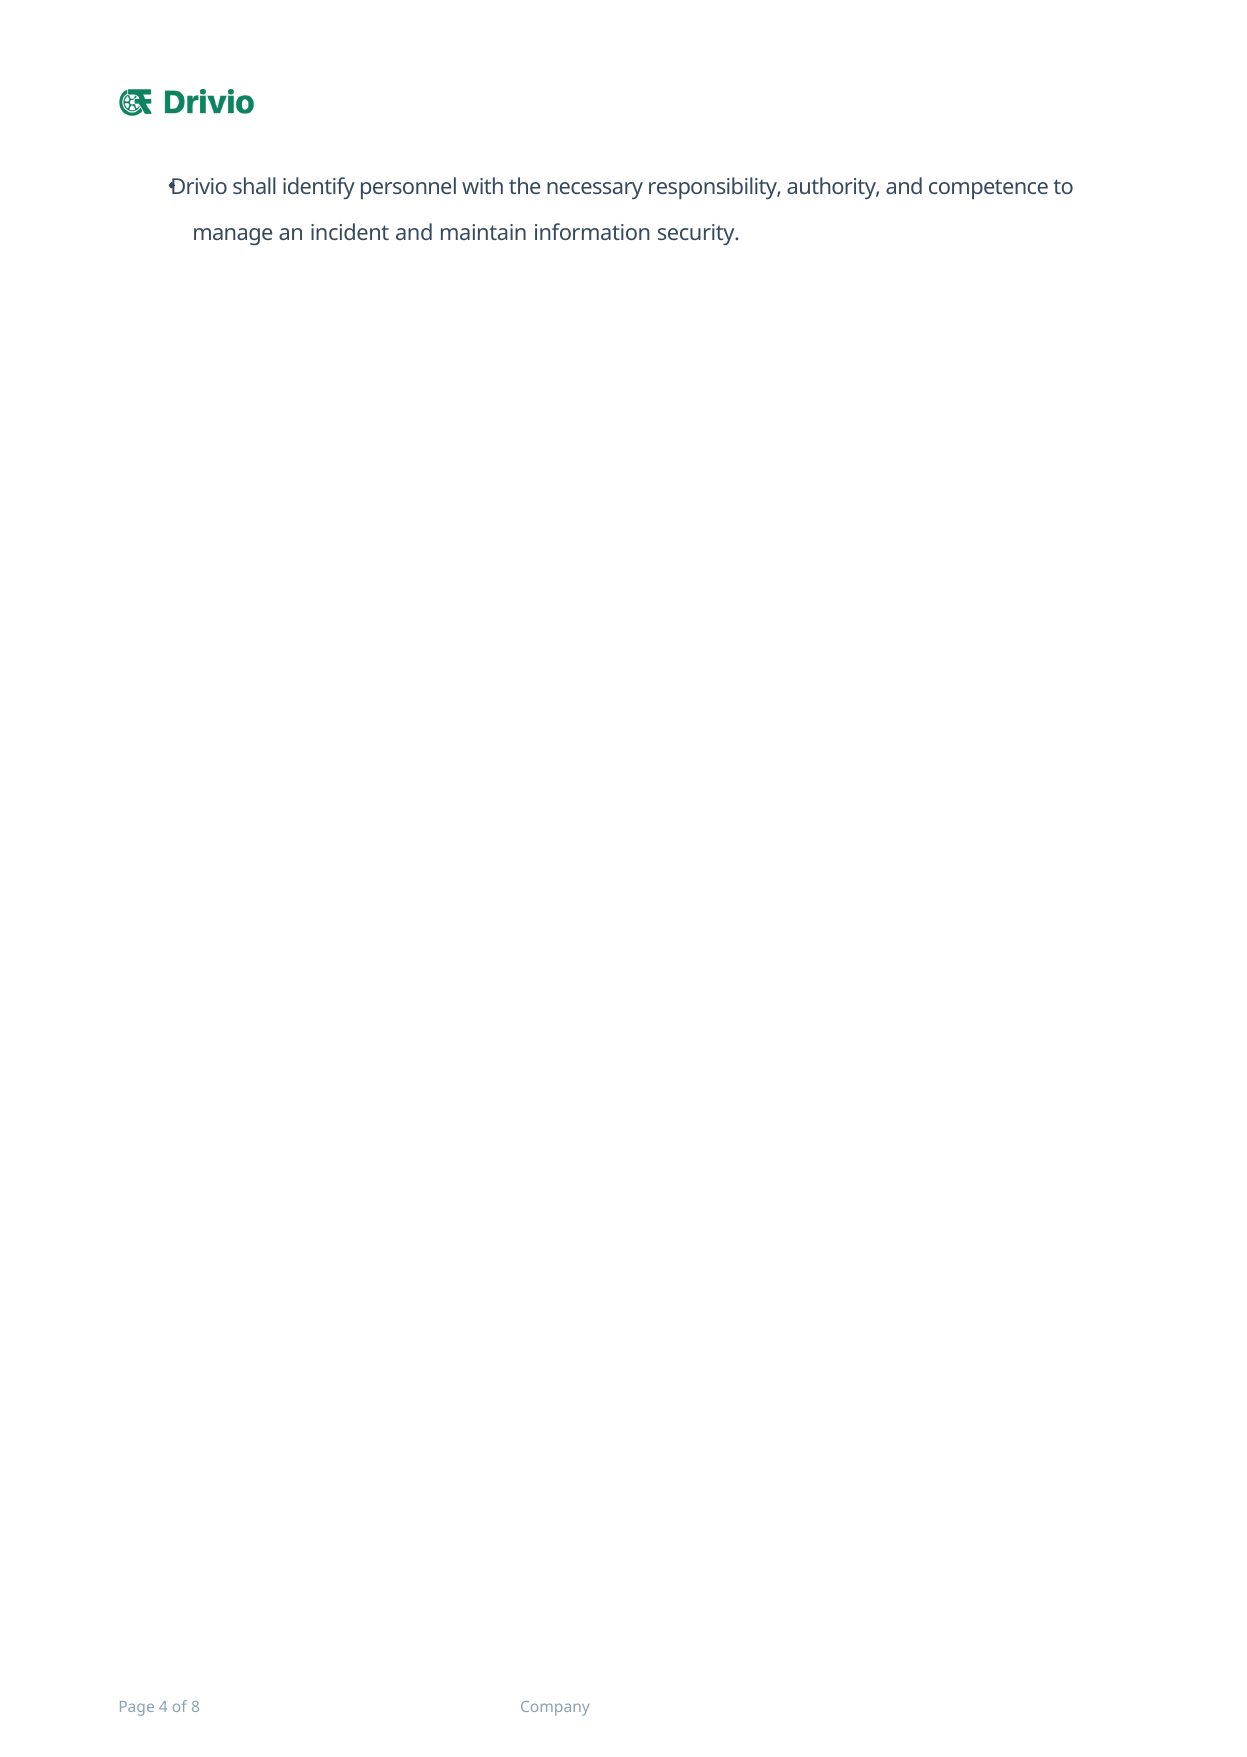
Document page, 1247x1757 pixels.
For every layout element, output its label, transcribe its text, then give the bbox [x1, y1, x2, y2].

picture [118, 89, 254, 116]
text Drivio shall identify personnel with the necessary responsibility, authority, and competence to manage an incident and maintain information security. [170, 171, 1129, 247]
